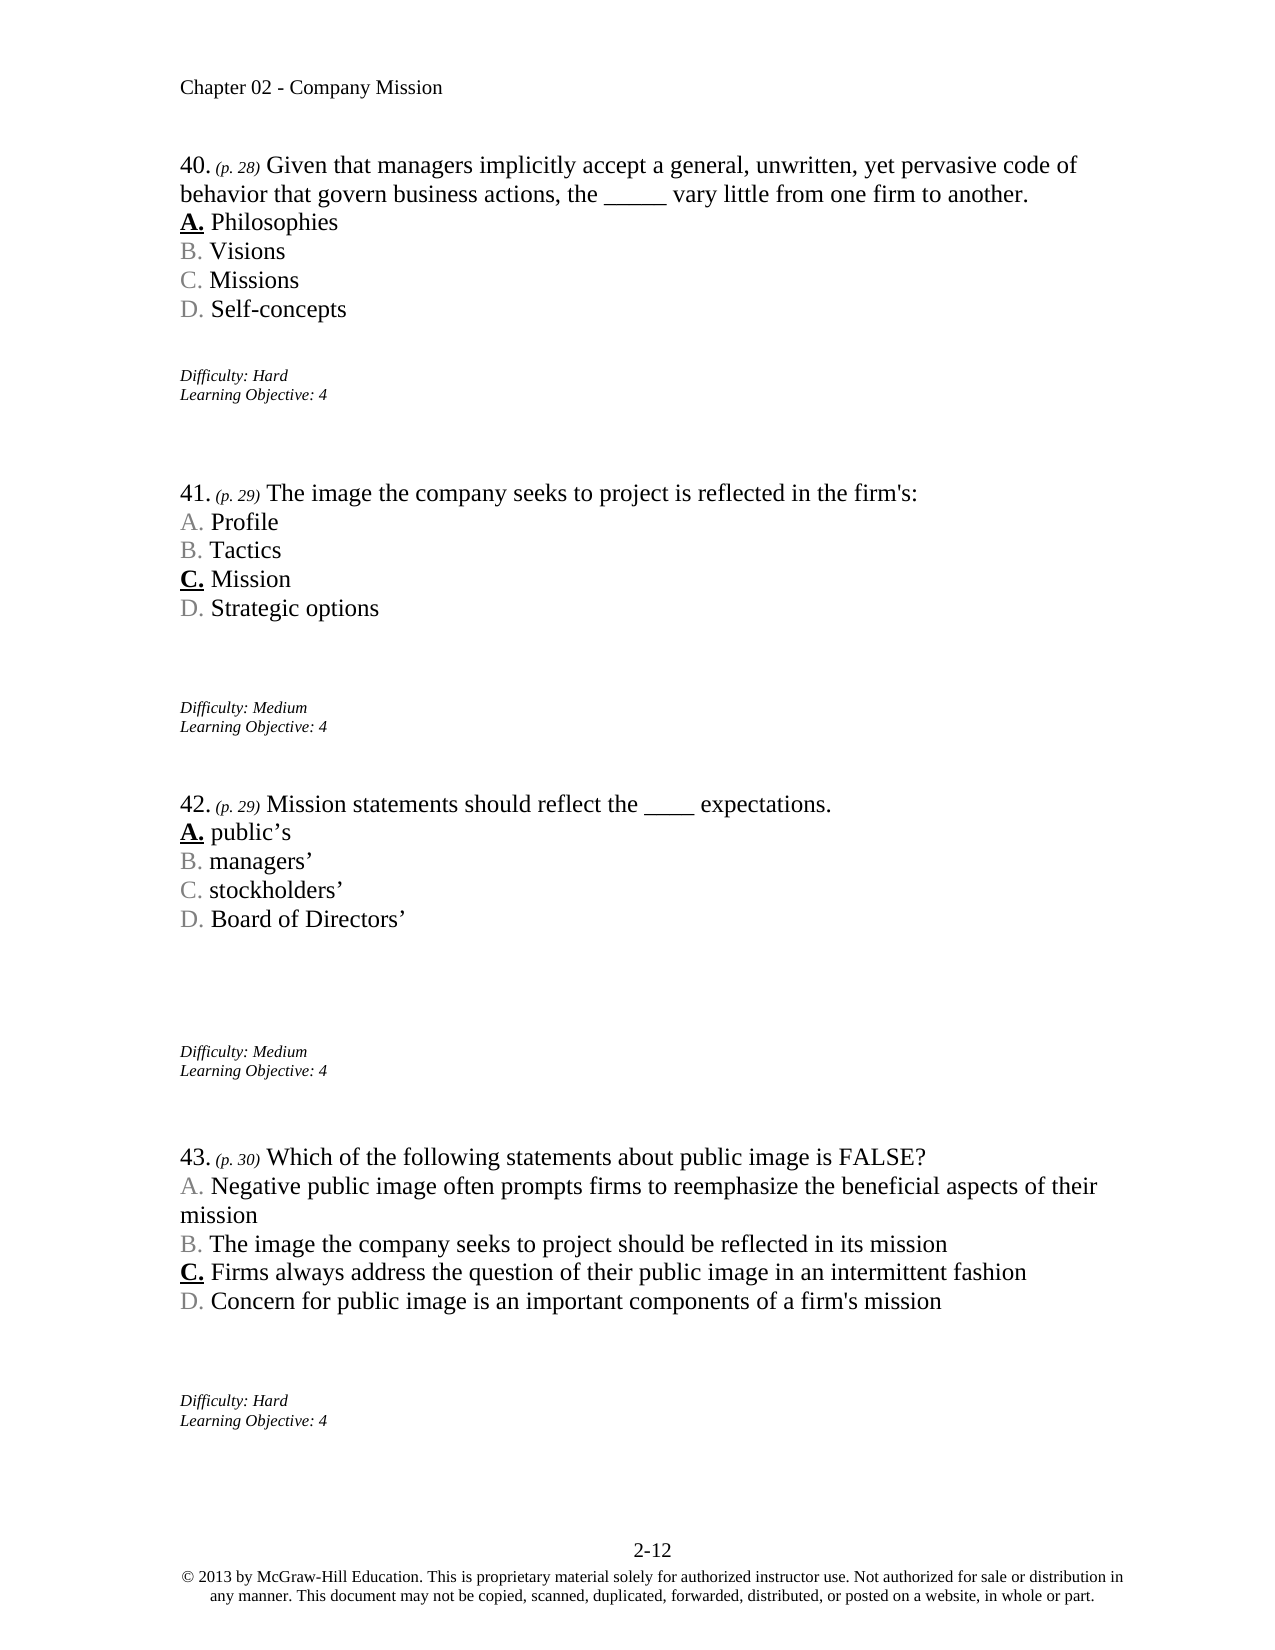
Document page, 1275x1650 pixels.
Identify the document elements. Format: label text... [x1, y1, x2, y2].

text 41. (p. 29) The image the company seeks to project is reflected in the firm's: A. Profile B. Tactics C. Mission D. Strategic options [180, 478, 1125, 622]
text Difficulty: Hard Learning Objective: 4 [180, 344, 1125, 423]
text 40. (p. 28) Given that managers implicitly accept a general, unwritten, yet pervasive code of behavior that govern business actions, the _____ vary little from one firm to another. A. Philosophies B. Visions C. Missions D. Self-concepts [180, 150, 1125, 322]
text Difficulty: Hard Learning Objective: 4 [180, 1370, 1125, 1449]
text 43. (p. 30) Which of the following statements about public image is FALSE? A. Negative public image often prompts firms to reemphasize the beneficial aspects of their mission B. The image the company seeks to project should be reflected in its mission C. Firms always address the question of their public image in an intermittent fashion D. Concern for public image is an important components of a firm's mission [180, 1142, 1125, 1315]
text Difficulty: Medium Learning Objective: 4 [180, 676, 1125, 756]
text 42. (p. 29) statements should reflect the ____ expectations. A. public’s B. managers’ C. stockholders’ D. Board of Directors’ [180, 789, 1125, 932]
text Difficulty: Medium Learning Objective: 4 [180, 1021, 1125, 1109]
